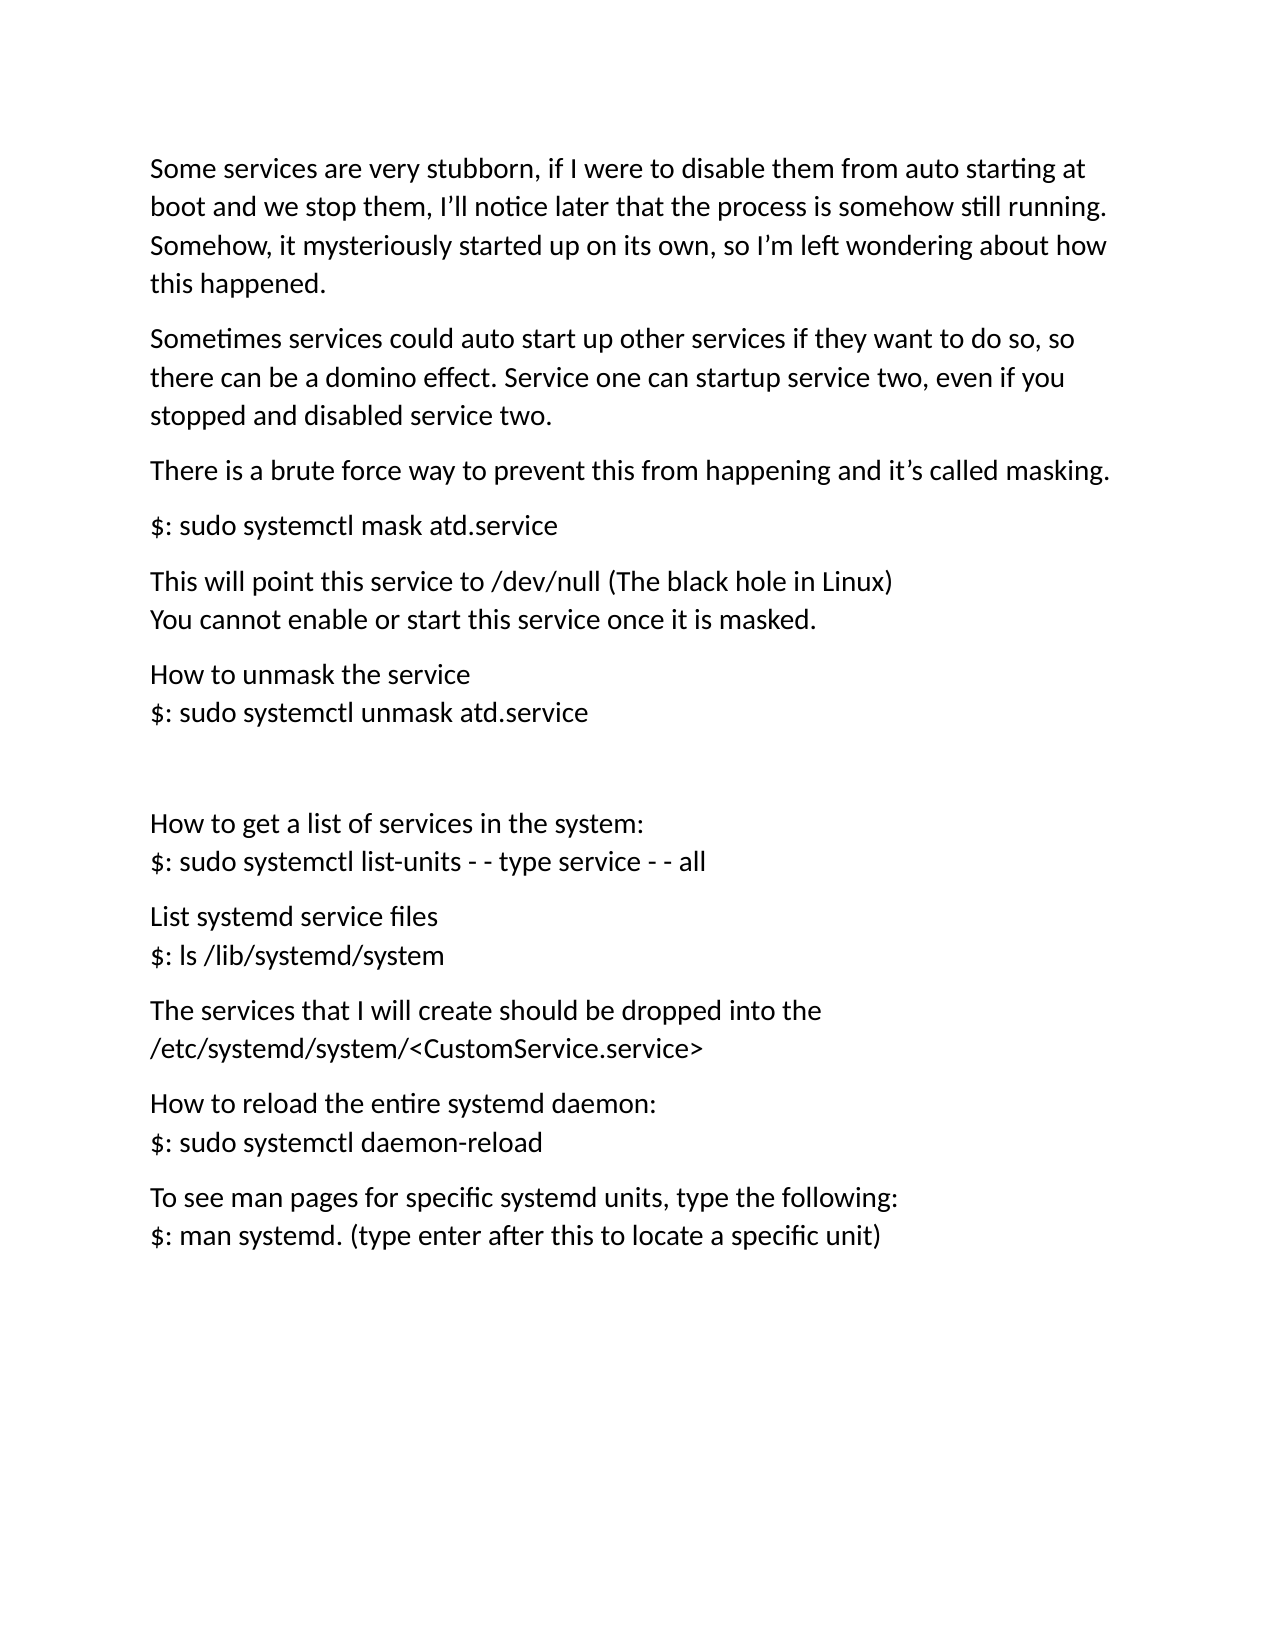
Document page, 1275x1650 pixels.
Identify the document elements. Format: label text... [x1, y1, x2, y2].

text List systemd service files $: ls /lib/systemd/system [150, 898, 1125, 972]
text $: sudo systemctl mask atd.service [150, 507, 1125, 543]
text To see man pages for specific systemd units, type the following: $: man systemd. (type enter after this to locate a specific unit) [150, 1179, 1125, 1253]
text How to reload the entire systemd daemon: $: sudo systemctl daemon-reload [150, 1085, 1125, 1159]
text There is a brute force way to prevent this from happening and it’s called masking. [150, 452, 1125, 488]
text How to get a list of services in the system: $: sudo systemctl list-units - - type service - - all [150, 805, 1125, 879]
text Sometimes services could auto start up other services if they want to do so, so there can be a domino effect. Service one can startup service two, even if you stopped and disabled service two. [150, 320, 1125, 433]
text Some services are very stubborn, if I were to disable them from auto starting at boot and we stop them, I’ll notice later that the process is somehow still running. Somehow, it mysteriously started up on its own, so I’m left wondering about how this happened. [150, 150, 1125, 301]
text The services that I will create should be dropped into the /etc/systemd/system/<CustomService.service> [150, 992, 1125, 1066]
text How to unmask the service $: sudo systemctl unmask atd.service [150, 656, 1125, 730]
text This will point this service to /dev/null (The black hole in Linux) You cannot enable or start this service once it is masked. [150, 563, 1125, 637]
